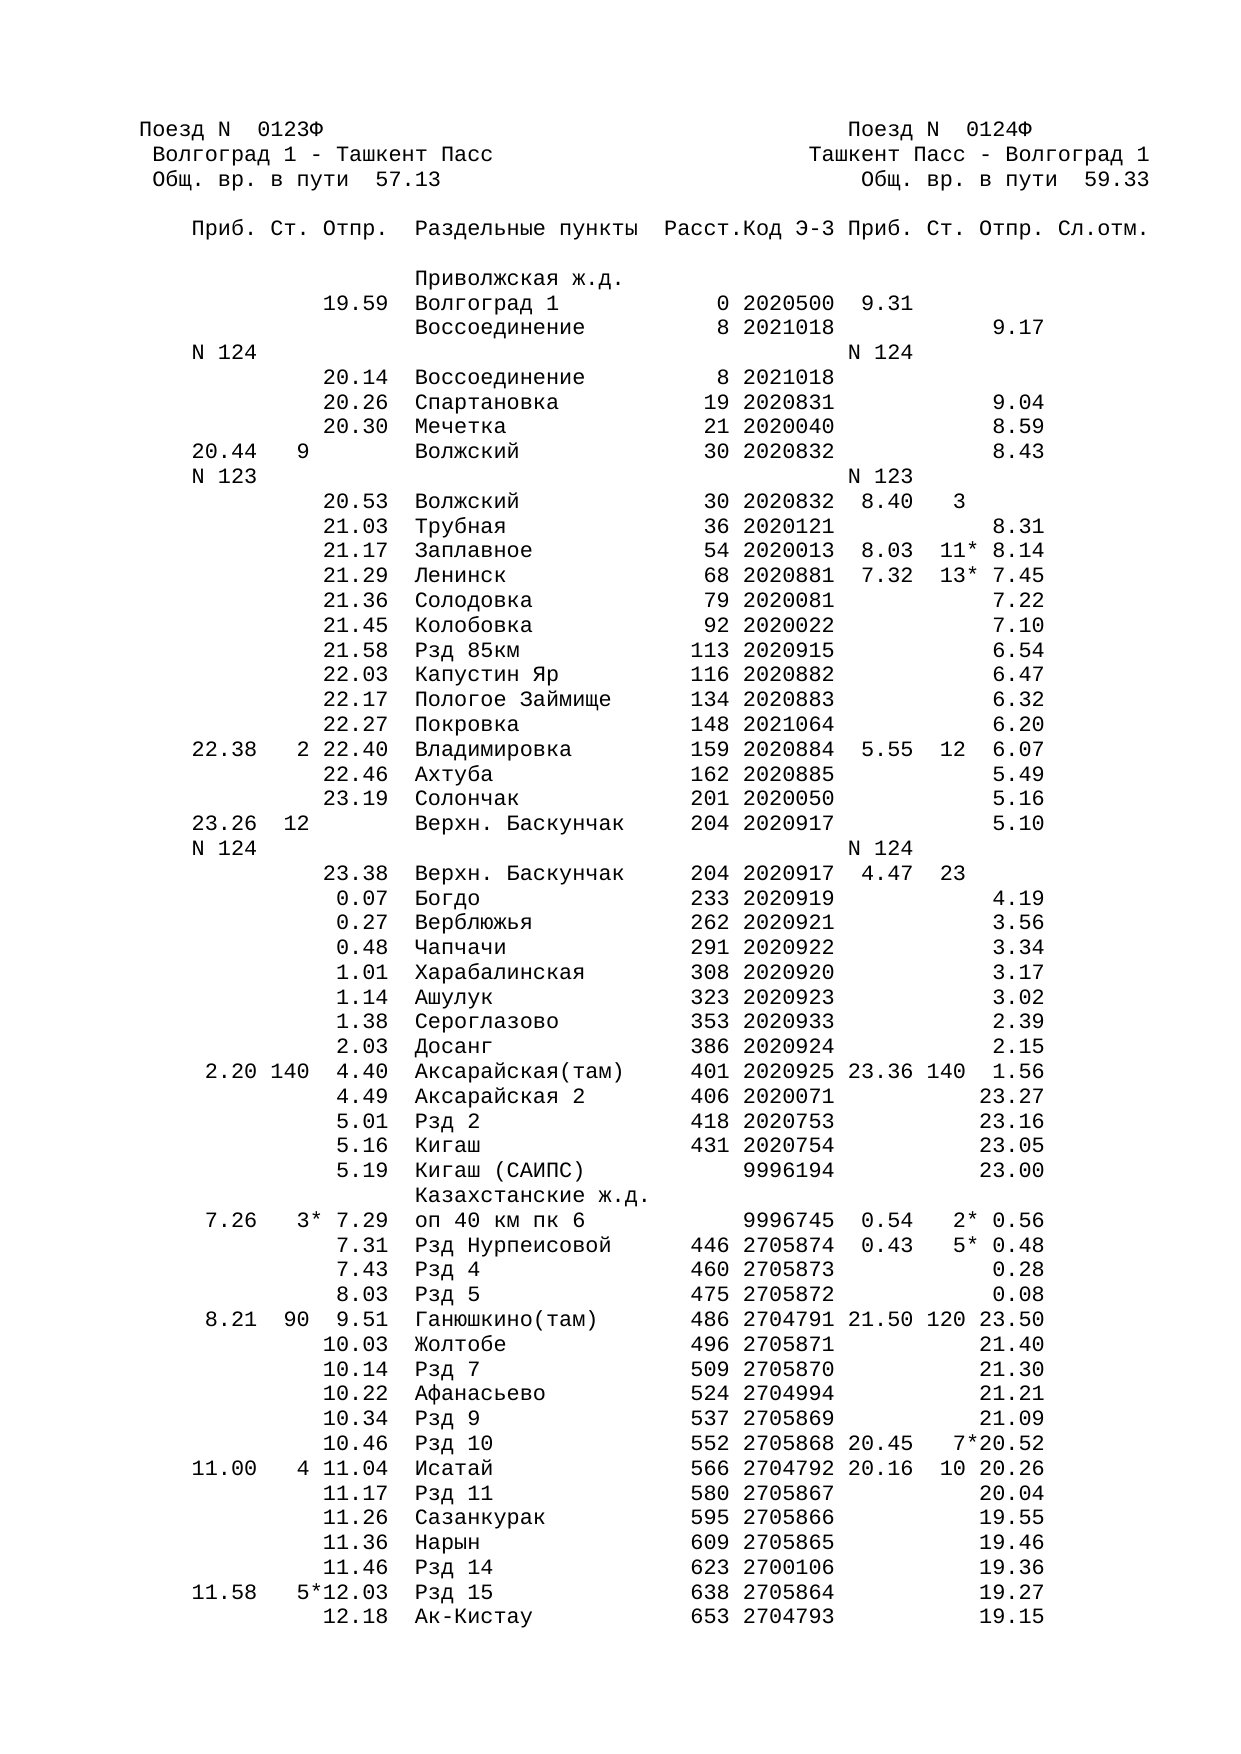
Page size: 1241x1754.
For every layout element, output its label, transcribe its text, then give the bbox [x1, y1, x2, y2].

text 23.26 12 Верхн. Баскунчак 204 2020917 5.10 [139, 812, 1181, 837]
text 0.48 Чапчачи 291 2020922 3.34 [139, 936, 1181, 961]
text N 124 N 124 [139, 341, 1181, 366]
text 2.20 140 4.40 Аксарайская(там) 401 2020925 23.36 140 1.56 [139, 1060, 1181, 1085]
text 1.38 Сероглазово 353 2020933 2.39 [139, 1011, 1181, 1035]
text 12.18 Ак-Кистау 653 2704793 19.15 [139, 1606, 1181, 1630]
text 10.03 Жолтобе 496 2705871 21.40 [139, 1333, 1181, 1358]
text 5.19 Кигаш (САИПС) 9996194 23.00 [139, 1159, 1181, 1184]
text Поезд N 0123Ф Поезд N 0124Ф [139, 118, 1181, 143]
text 7.31 Рзд Нурпеисовой 446 2705874 0.43 5* 0.48 [139, 1234, 1181, 1258]
text Волгоград 1 - Ташкент Пасс Ташкент Пасс - Волгоград 1 [139, 143, 1181, 168]
text 22.03 Капустин Яр 116 2020882 6.47 [139, 663, 1181, 688]
text 22.27 Покровка 148 2021064 6.20 [139, 713, 1181, 738]
text 22.17 Пологое Займище 134 2020883 6.32 [139, 688, 1181, 713]
text 22.46 Ахтуба 162 2020885 5.49 [139, 763, 1181, 787]
text 21.29 Ленинск 68 2020881 7.32 13* 7.45 [139, 564, 1181, 589]
text 22.38 2 22.40 Владимировка 159 2020884 5.55 12 6.07 [139, 738, 1181, 763]
text 20.26 Спартановка 19 2020831 9.04 [139, 391, 1181, 416]
text 7.43 Рзд 4 460 2705873 0.28 [139, 1258, 1181, 1283]
text 20.30 Мечетка 21 2020040 8.59 [139, 416, 1181, 440]
text 11.26 Сазанкурак 595 2705866 19.55 [139, 1506, 1181, 1531]
text 23.38 Верхн. Баскунчак 204 2020917 4.47 23 [139, 862, 1181, 887]
text 21.03 Трубная 36 2020121 8.31 [139, 515, 1181, 539]
text N 123 N 123 [139, 465, 1181, 490]
text 21.58 Рзд 85км 113 2020915 6.54 [139, 639, 1181, 663]
text 11.17 Рзд 11 580 2705867 20.04 [139, 1482, 1181, 1506]
text 10.22 Афанасьево 524 2704994 21.21 [139, 1382, 1181, 1407]
text N 124 N 124 [139, 837, 1181, 862]
text 21.36 Солодовка 79 2020081 7.22 [139, 589, 1181, 614]
text 8.21 90 9.51 Ганюшкино(там) 486 2704791 21.50 120 23.50 [139, 1308, 1181, 1333]
text 21.45 Колобовка 92 2020022 7.10 [139, 614, 1181, 639]
text 23.19 Солончак 201 2020050 5.16 [139, 787, 1181, 812]
text 10.14 Рзд 7 509 2705870 21.30 [139, 1358, 1181, 1382]
text Казахстанские ж.д. [139, 1184, 1181, 1209]
text 11.36 Нарын 609 2705865 19.46 [139, 1531, 1181, 1556]
text 4.49 Аксарайская 2 406 2020071 23.27 [139, 1085, 1181, 1110]
text Общ. вр. в пути 57.13 Общ. вр. в пути 59.33 [139, 168, 1181, 192]
text 20.44 9 Волжский 30 2020832 8.43 [139, 440, 1181, 465]
text 10.34 Рзд 9 537 2705869 21.09 [139, 1407, 1181, 1432]
text 11.58 5*12.03 Рзд 15 638 2705864 19.27 [139, 1581, 1181, 1606]
text 0.07 Богдо 233 2020919 4.19 [139, 887, 1181, 911]
text 7.26 3* 7.29 оп 40 км пк 6 9996745 0.54 2* 0.56 [139, 1209, 1181, 1234]
text 20.14 Воссоединение 8 2021018 [139, 366, 1181, 391]
text 1.01 Харабалинская 308 2020920 3.17 [139, 961, 1181, 986]
text 11.00 4 11.04 Исатай 566 2704792 20.16 10 20.26 [139, 1457, 1181, 1482]
text 0.27 Верблюжья 262 2020921 3.56 [139, 911, 1181, 936]
text 5.16 Кигаш 431 2020754 23.05 [139, 1134, 1181, 1159]
text 20.53 Волжский 30 2020832 8.40 3 [139, 490, 1181, 515]
text 11.46 Рзд 14 623 2700106 19.36 [139, 1556, 1181, 1581]
text 8.03 Рзд 5 475 2705872 0.08 [139, 1283, 1181, 1308]
text 1.14 Ашулук 323 2020923 3.02 [139, 986, 1181, 1011]
text 10.46 Рзд 10 552 2705868 20.45 7*20.52 [139, 1432, 1181, 1457]
text 19.59 Волгоград 1 0 2020500 9.31 [139, 292, 1181, 316]
text 2.03 Досанг 386 2020924 2.15 [139, 1035, 1181, 1060]
text Воссоединение 8 2021018 9.17 [139, 316, 1181, 341]
text 21.17 Заплавное 54 2020013 8.03 11* 8.14 [139, 539, 1181, 564]
text Приб. Ст. Отпр. Раздельные пункты Расст.Код Э-3 Приб. Ст. Отпр. Сл.отм. [139, 217, 1181, 242]
text 5.01 Рзд 2 418 2020753 23.16 [139, 1110, 1181, 1134]
text Приволжская ж.д. [139, 267, 1181, 292]
